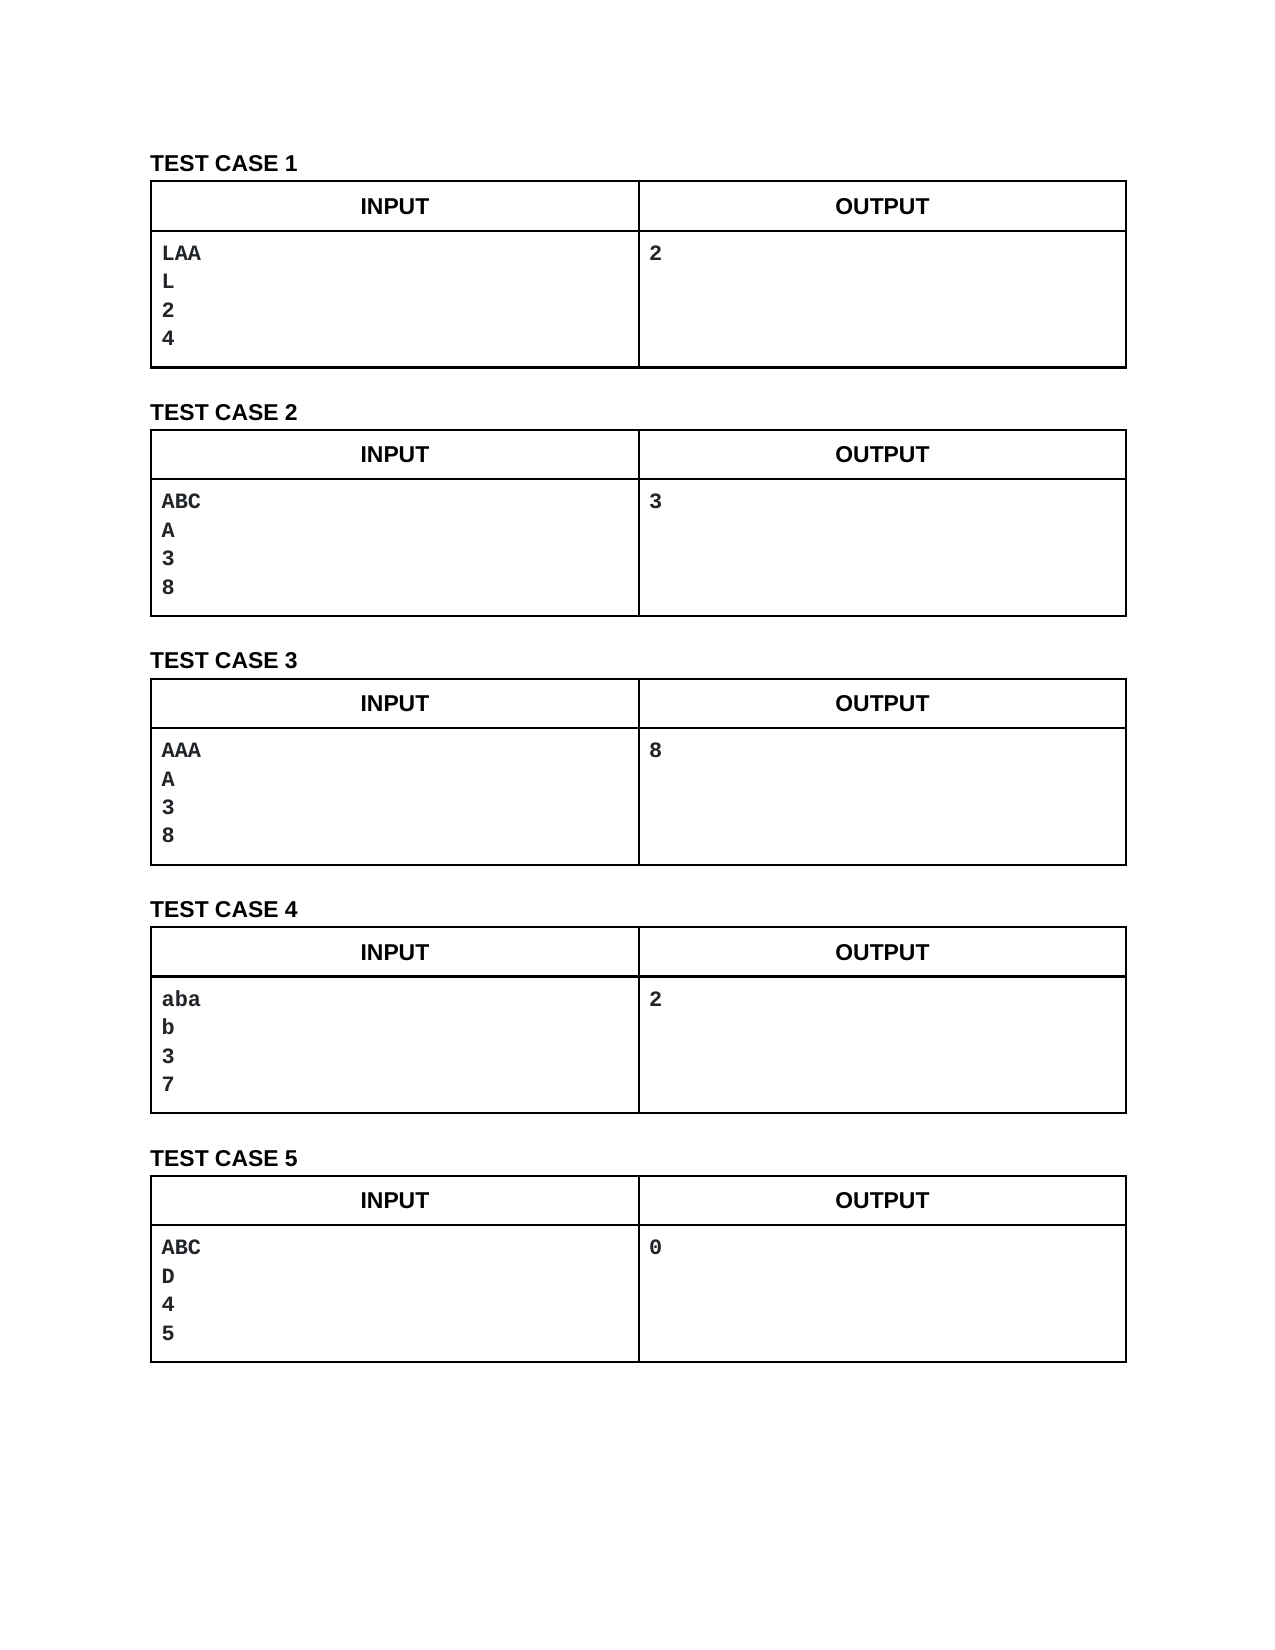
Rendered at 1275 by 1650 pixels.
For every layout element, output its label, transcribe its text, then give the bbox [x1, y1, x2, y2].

table_cell aba b 3 7 [152, 978, 638, 1112]
table_header INPUT [152, 182, 638, 229]
table_header INPUT [152, 431, 638, 478]
text TEST CASE 3 [150, 647, 1125, 674]
text TEST CASE 1 [150, 150, 1125, 176]
table_cell 3 [640, 480, 1125, 615]
text TEST CASE 2 [150, 399, 1125, 425]
table_header OUTPUT [640, 182, 1125, 229]
table_cell LAA L 2 4 [152, 232, 638, 366]
table_cell 0 [640, 1226, 1125, 1361]
table_cell 2 [640, 978, 1125, 1112]
table_cell 8 [640, 729, 1125, 864]
table_header OUTPUT [640, 928, 1125, 975]
table_cell AAA A 3 8 [152, 729, 638, 864]
text TEST CASE 5 [150, 1144, 1125, 1171]
table_header INPUT [152, 1177, 638, 1224]
table_header OUTPUT [640, 1177, 1125, 1224]
table_header INPUT [152, 928, 638, 975]
table_cell ABC A 3 8 [152, 480, 638, 615]
table_header OUTPUT [640, 680, 1125, 727]
table_cell ABC D 4 5 [152, 1226, 638, 1361]
table_header OUTPUT [640, 431, 1125, 478]
table_cell 2 [640, 232, 1125, 366]
text TEST CASE 4 [150, 896, 1125, 922]
table_header INPUT [152, 680, 638, 727]
